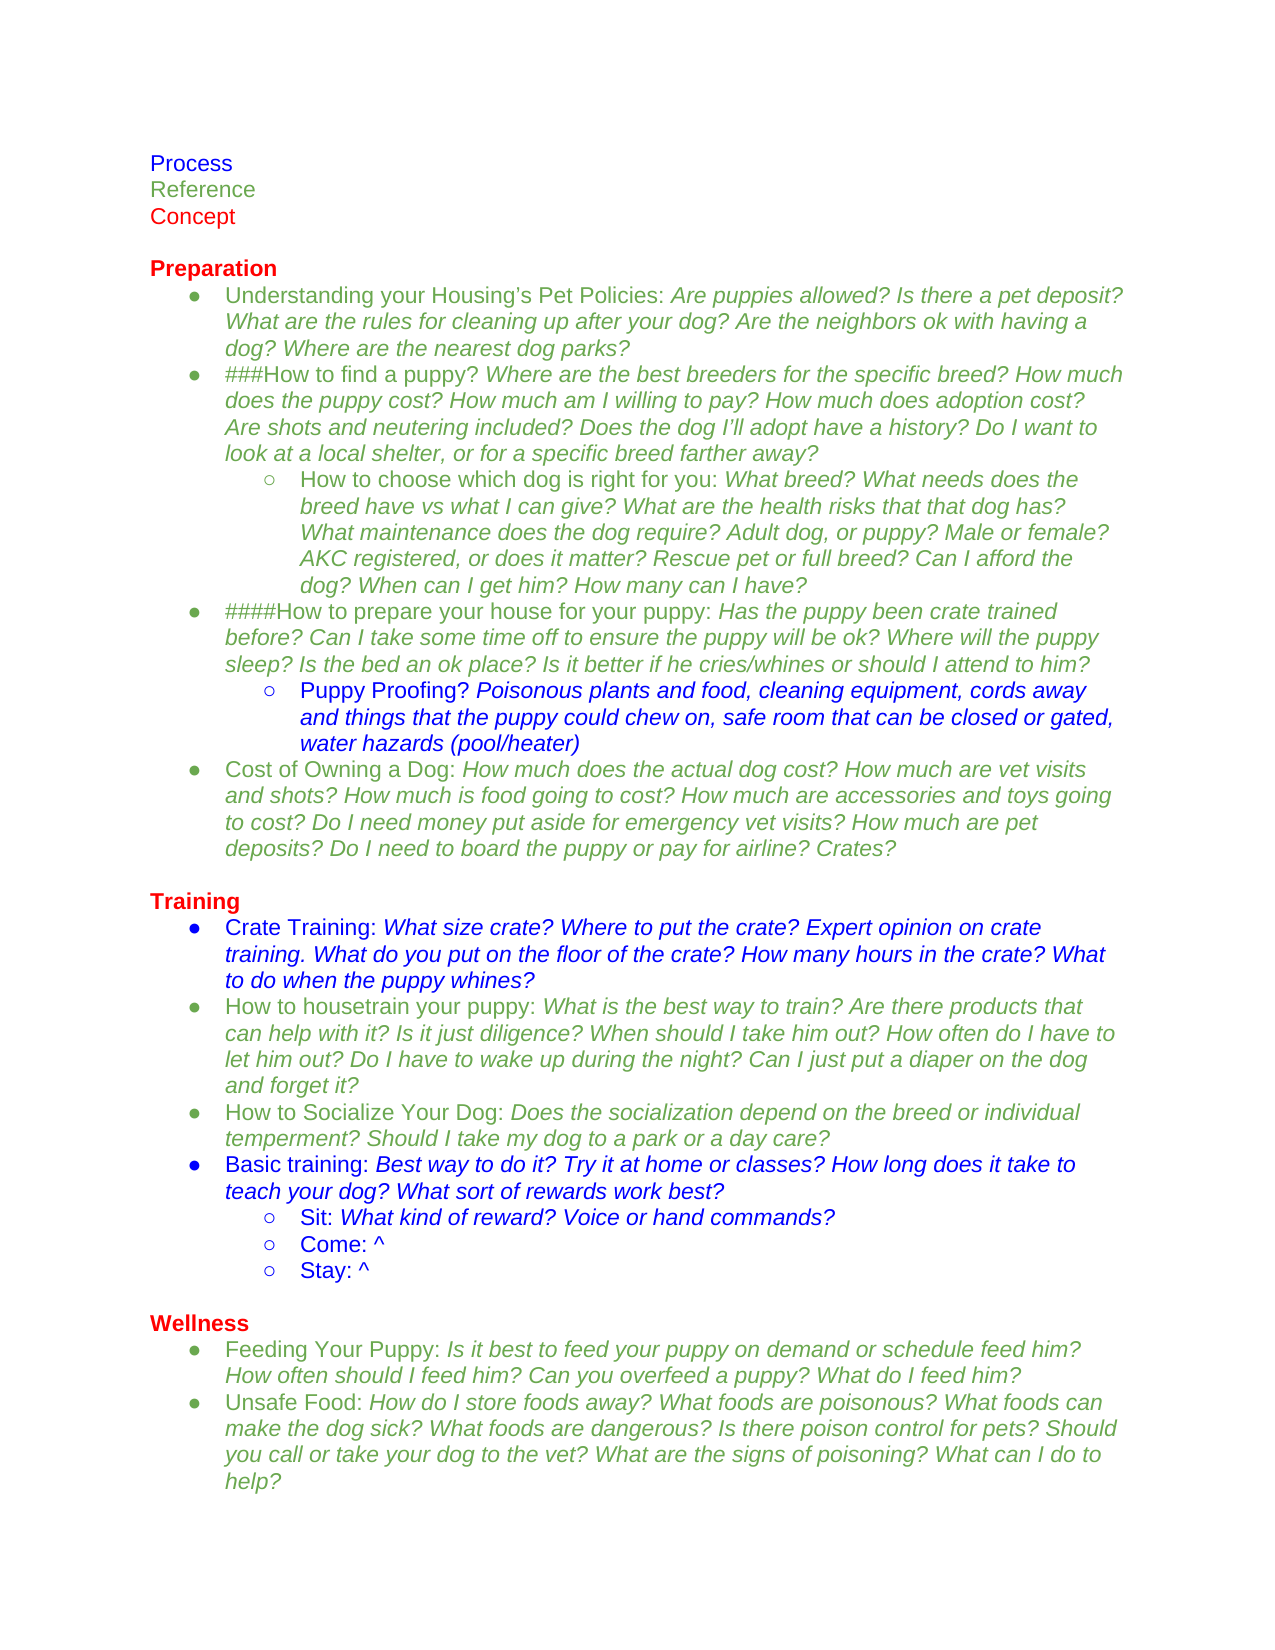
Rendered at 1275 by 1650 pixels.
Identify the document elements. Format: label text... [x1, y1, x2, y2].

list Unsafe Food: How do I store foods away? What foods are poisonous? What foods can make the dog sick? What foods are dangerous? Is there poison control for pets? Should you call or take your dog to the vet? What are the signs of poisoning? What can I do to help? [187, 1389, 1125, 1494]
list Crate Training: What size crate? Where to put the crate? Expert opinion on crate training. What do you put on the floor of the crate? How many hours in the crate? What to do when the puppy whines? [187, 914, 1125, 993]
text Reference [150, 176, 1125, 203]
text Process [150, 150, 1125, 176]
list Puppy Proofing? Poisonous plants and food, cleaning equipment, cords away and things that the puppy could chew on, safe room that can be closed or gated, water hazards (pool/heater) [262, 677, 1125, 756]
list Come: ^ [262, 1231, 1125, 1257]
list Understanding your Housing’s Pet Policies: Are puppies allowed? Is there a pet deposit? What are the rules for cleaning up after your dog? Are the neighbors ok with having a dog? Where are the nearest dog parks? [187, 282, 1125, 361]
list Cost of Owning a Dog: How much does the actual dog cost? How much are vet visits and shots? How much is food going to cost? How much are accessories and toys going to cost? Do I need money put aside for emergency vet visits? How much are pet deposits? Do I need to board the puppy or pay for airline? Crates? [187, 756, 1125, 862]
text Wellness [150, 1309, 1125, 1336]
text Concept [150, 203, 1125, 229]
list Basic training: Best way to do it? Try it at home or classes? How long does it take to teach your dog? What sort of rewards work best? [187, 1151, 1125, 1204]
list ###How to find a puppy? Where are the best breeders for the specific breed? How much does the puppy cost? How much am I willing to pay? How much does adoption cost? Are shots and neutering included? Does the dog I’ll adopt have a history? Do I want to look at a local shelter, or for a specific breed farther away? [187, 361, 1125, 466]
list How to housetrain your puppy: What is the best way to train? Are there products that can help with it? Is it just diligence? When should I take him out? How often do I have to let him out? Do I have to wake up during the night? Can I just put a diaper on the dog and forget it? [187, 993, 1125, 1099]
text Preparation [150, 255, 1125, 282]
list Sit: What kind of reward? Voice or hand commands? [262, 1204, 1125, 1231]
list How to choose which dog is right for you: What breed? What needs does the breed have vs what I can give? What are the health risks that that dog has? What maintenance does the dog require? Adult dog, or puppy? Male or female? AKC registered, or does it matter? Rescue pet or full breed? Can I afford the dog? When can I get him? How many can I have? [262, 466, 1125, 598]
list Stay: ^ [262, 1257, 1125, 1283]
text Training [150, 888, 1125, 914]
list How to Socialize Your Dog: Does the socialization depend on the breed or individual temperment? Should I take my dog to a park or a day care? [187, 1099, 1125, 1151]
list ####How to prepare your house for your puppy: Has the puppy been crate trained before? Can I take some time off to ensure the puppy will be ok? Where will the puppy sleep? Is the bed an ok place? Is it better if he cries/whines or should I attend to him? [187, 598, 1125, 677]
list Feeding Your Puppy: Is it best to feed your puppy on demand or schedule feed him? How often should I feed him? Can you overfeed a puppy? What do I feed him? [187, 1336, 1125, 1389]
